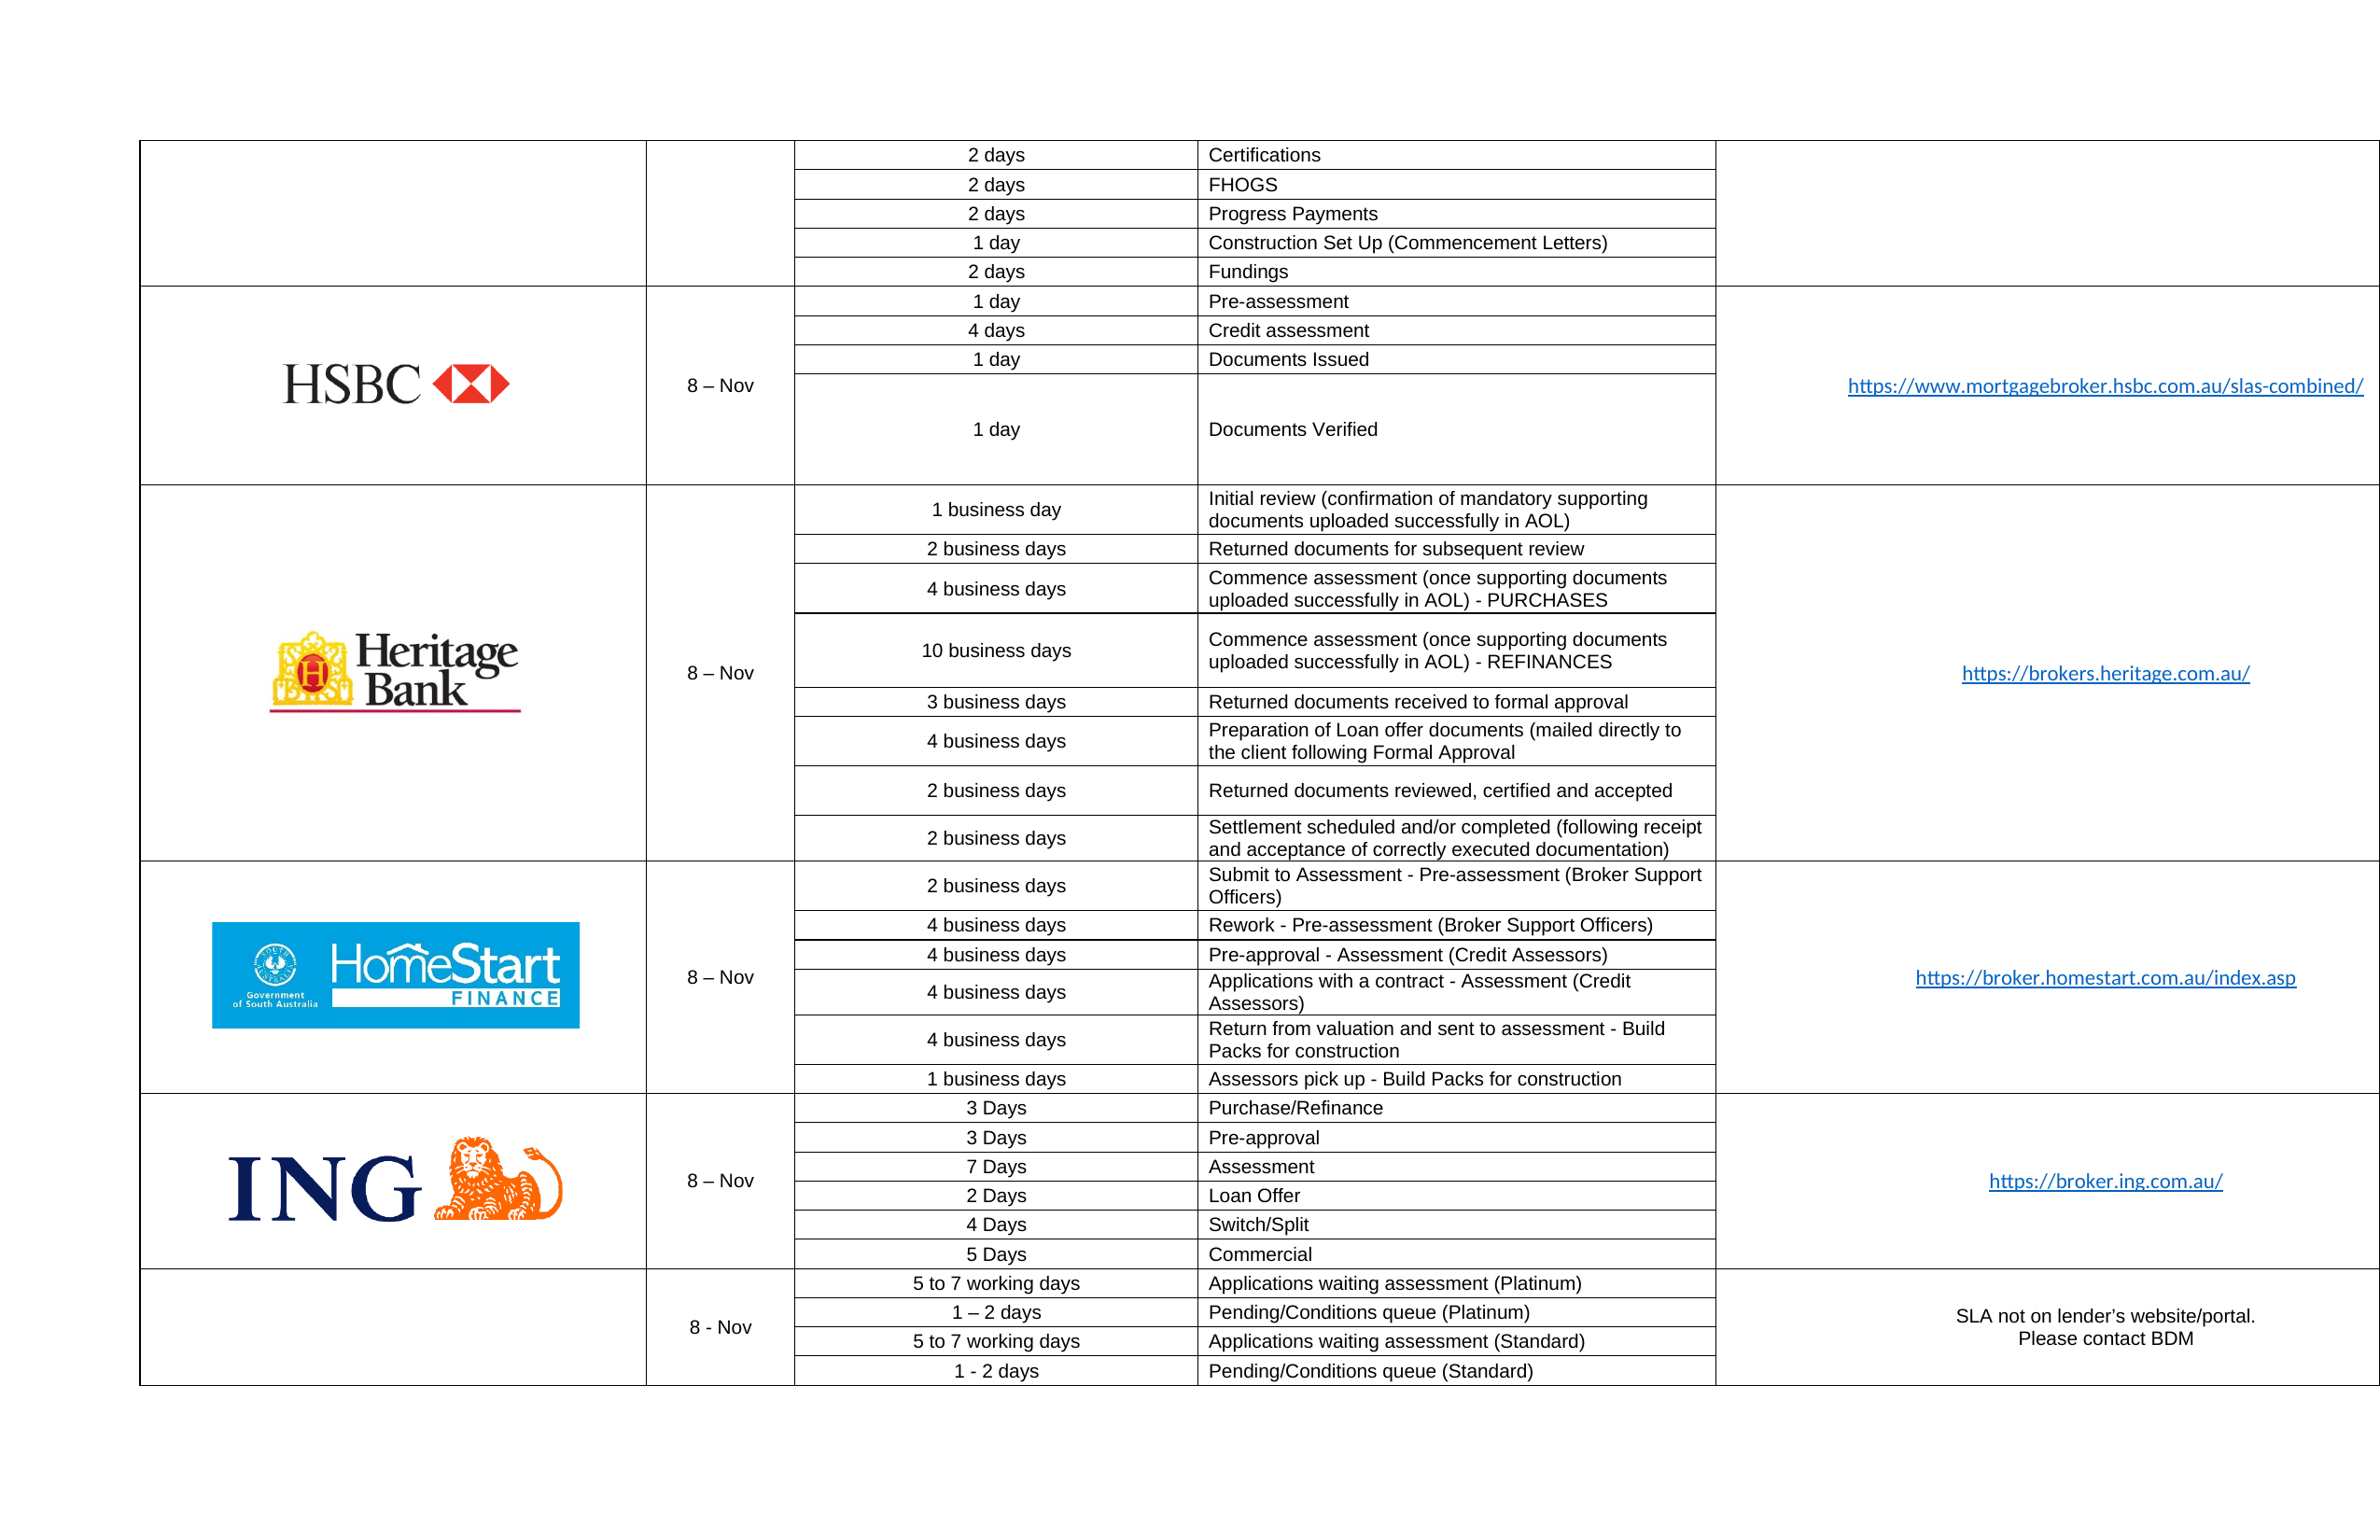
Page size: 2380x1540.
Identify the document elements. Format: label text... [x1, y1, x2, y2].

table_cell 1 - 2 days [795, 1356, 1197, 1384]
table_cell 2 days [795, 258, 1197, 286]
table_cell [141, 485, 646, 861]
table_cell 3 business days [795, 688, 1197, 716]
table_cell 1 day [795, 374, 1197, 484]
table_cell Assessment [1198, 1153, 1715, 1181]
table_cell [141, 287, 646, 484]
table_cell Commence assessment (once supporting documents uploaded successfully in AOL) - REFINANCES [1198, 614, 1715, 687]
table_cell 2 business days [795, 861, 1197, 910]
table_cell 5 Days [795, 1239, 1197, 1267]
table_cell Submit to Assessment - Pre-assessment (Broker Support Officers) [1198, 861, 1715, 910]
picture [255, 969, 296, 986]
table_cell 2 business days [795, 766, 1197, 815]
table_cell Credit assessment [1198, 316, 1715, 344]
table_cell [1716, 1269, 2379, 1384]
table_cell Pre-approval - Assessment (Credit Assessors) [1198, 941, 1715, 969]
table_cell 3 Days [795, 1094, 1197, 1122]
table_cell 7 Days [795, 1153, 1197, 1181]
table_cell Construction Set Up (Commencement Letters) [1198, 229, 1715, 257]
picture [229, 1136, 563, 1222]
table_cell [141, 861, 646, 1093]
picture [277, 1001, 317, 1007]
table_cell [141, 1269, 646, 1384]
table_cell 8 - Nov [647, 1269, 794, 1384]
table_cell Preparation of Loan offer documents (mailed directly to the client following Formal Approval [1198, 717, 1715, 765]
table_cell Applications waiting assessment (Standard) [1198, 1327, 1715, 1355]
picture [247, 992, 303, 999]
table_cell 10 business days [795, 614, 1197, 687]
picture [263, 955, 287, 974]
table_cell 3 Days [795, 1123, 1197, 1151]
table_cell Documents Verified [1198, 374, 1715, 484]
table_cell Applications with a contract - Assessment (Credit Assessors) [1198, 970, 1715, 1015]
table_cell Fundings [1198, 258, 1715, 286]
table_cell Switch/Split [1198, 1211, 1715, 1239]
table_cell FHOGS [1198, 170, 1715, 198]
table_cell 1 day [795, 345, 1197, 373]
picture [255, 944, 296, 965]
table_cell 4 business days [795, 564, 1197, 612]
table_cell 4 business days [795, 717, 1197, 765]
table_cell Progress Payments [1198, 200, 1715, 228]
picture [246, 1001, 272, 1007]
table_cell 5 to 7 working days [795, 1327, 1197, 1355]
table_cell 5 to 7 working days [795, 1269, 1197, 1297]
table_cell 8 – Nov [647, 1094, 794, 1267]
table_cell Commence assessment (once supporting documents uploaded successfully in AOL) - PURCHASES [1198, 564, 1715, 612]
table_cell https://broker.homestart.com.au/index.asp [1716, 861, 2379, 1093]
picture [267, 287, 525, 481]
table_cell 1 business days [795, 1065, 1197, 1093]
table_cell https://www.mortgagebroker.hsbc.com.au/slas-combined/ [1716, 287, 2379, 484]
table_cell 1 day [795, 229, 1197, 257]
table_cell 2 days [795, 200, 1197, 228]
table_cell [141, 1094, 646, 1267]
picture [480, 948, 560, 984]
table_cell 2 business days [795, 816, 1197, 861]
table_cell Pre-approval [1198, 1123, 1715, 1151]
table_cell Loan Offer [1198, 1182, 1715, 1210]
table_cell Documents Issued [1198, 345, 1715, 373]
table_cell 8 – Nov [647, 287, 794, 484]
table_cell Returned documents received to formal approval [1198, 688, 1715, 716]
table_cell https://brokers.heritage.com.au/ [1716, 485, 2379, 861]
table_cell Initial review (confirmation of mandatory supporting documents uploaded successfully in AOL) [1198, 485, 1715, 534]
table_cell Purchase/Refinance [1198, 1094, 1715, 1122]
table_cell 4 business days [795, 1015, 1197, 1064]
table_cell Returned documents for subsequent review [1198, 535, 1715, 563]
table_cell Pending/Conditions queue (Platinum) [1198, 1298, 1715, 1326]
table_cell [1198, 1356, 1715, 1384]
table_cell Return from valuation and sent to assessment - Build Packs for construction [1198, 1015, 1715, 1064]
table_cell 1 day [795, 287, 1197, 315]
table_cell Certifications [1198, 141, 1715, 169]
table_cell 1 business day [795, 485, 1197, 534]
table_cell Assessors pick up - Build Packs for construction [1198, 1065, 1715, 1093]
table_cell 4 Days [795, 1211, 1197, 1239]
table_cell 8 – Nov [647, 861, 794, 1093]
table_cell 4 days [795, 316, 1197, 344]
table_cell Applications waiting assessment (Platinum) [1198, 1269, 1715, 1297]
picture [332, 943, 481, 983]
table_cell 1 – 2 days [795, 1298, 1197, 1326]
table_cell 4 business days [795, 970, 1197, 1015]
table_cell Rework - Pre-assessment (Broker Support Officers) [1198, 911, 1715, 939]
picture [387, 944, 428, 955]
table_cell 2 days [795, 170, 1197, 198]
picture [332, 988, 560, 1008]
table_cell 4 business days [795, 911, 1197, 939]
table_cell Settlement scheduled and/or completed (following receipt and acceptance of correctly executed documentation) [1198, 816, 1715, 861]
table_cell Pre-assessment [1198, 287, 1715, 315]
picture [233, 1001, 242, 1007]
table_cell 2 Days [795, 1182, 1197, 1210]
table_cell 4 business days [795, 941, 1197, 969]
table_cell Returned documents reviewed, certified and accepted [1198, 766, 1715, 815]
table_cell 8 – Nov [647, 485, 794, 861]
table_cell 2 business days [795, 535, 1197, 563]
table_cell 2 days [795, 141, 1197, 169]
table_cell Commercial [1198, 1239, 1715, 1267]
picture [247, 523, 544, 819]
table_cell https://broker.ing.com.au/ [1716, 1094, 2379, 1267]
